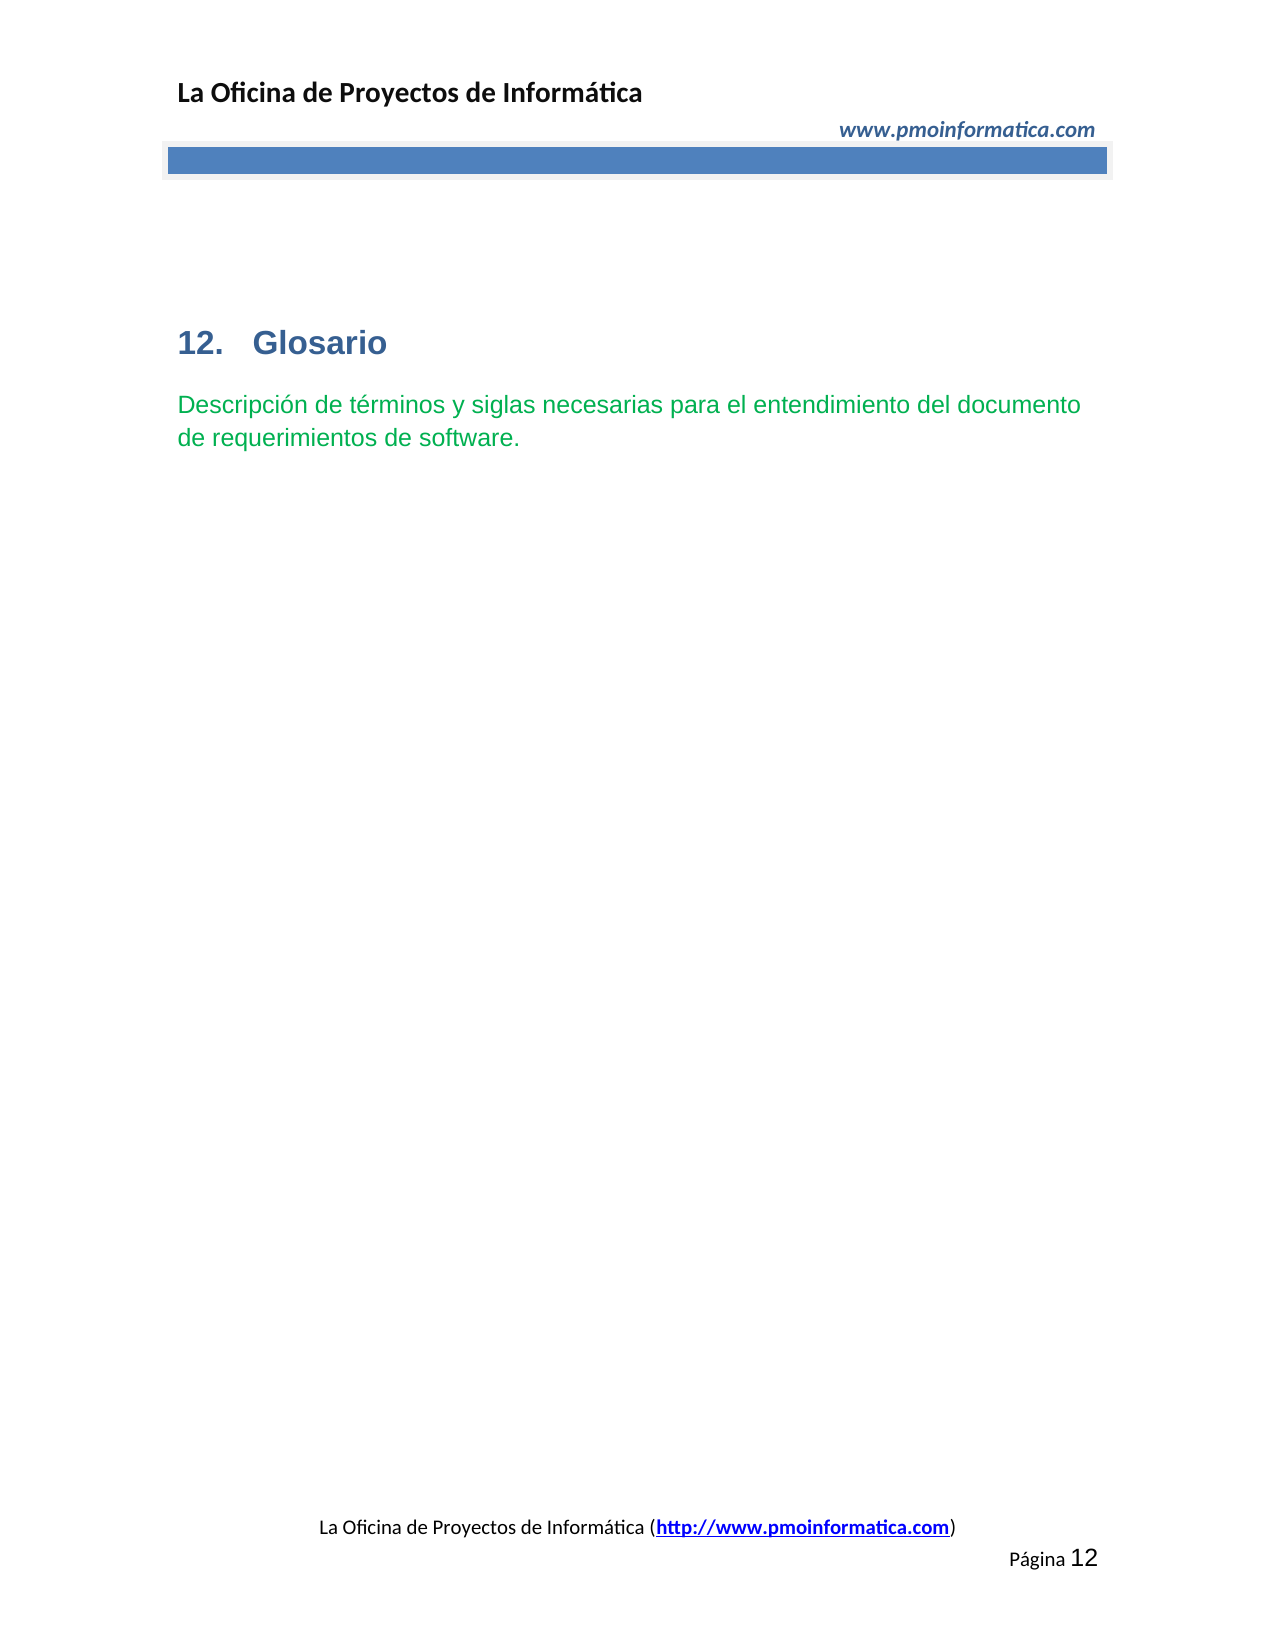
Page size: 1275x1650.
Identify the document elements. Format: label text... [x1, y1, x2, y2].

list Glosario [177, 323, 1098, 361]
text Descripción de términos y siglas necesarias para el entendimiento del documento de requerimientos de software. [177, 390, 1098, 452]
